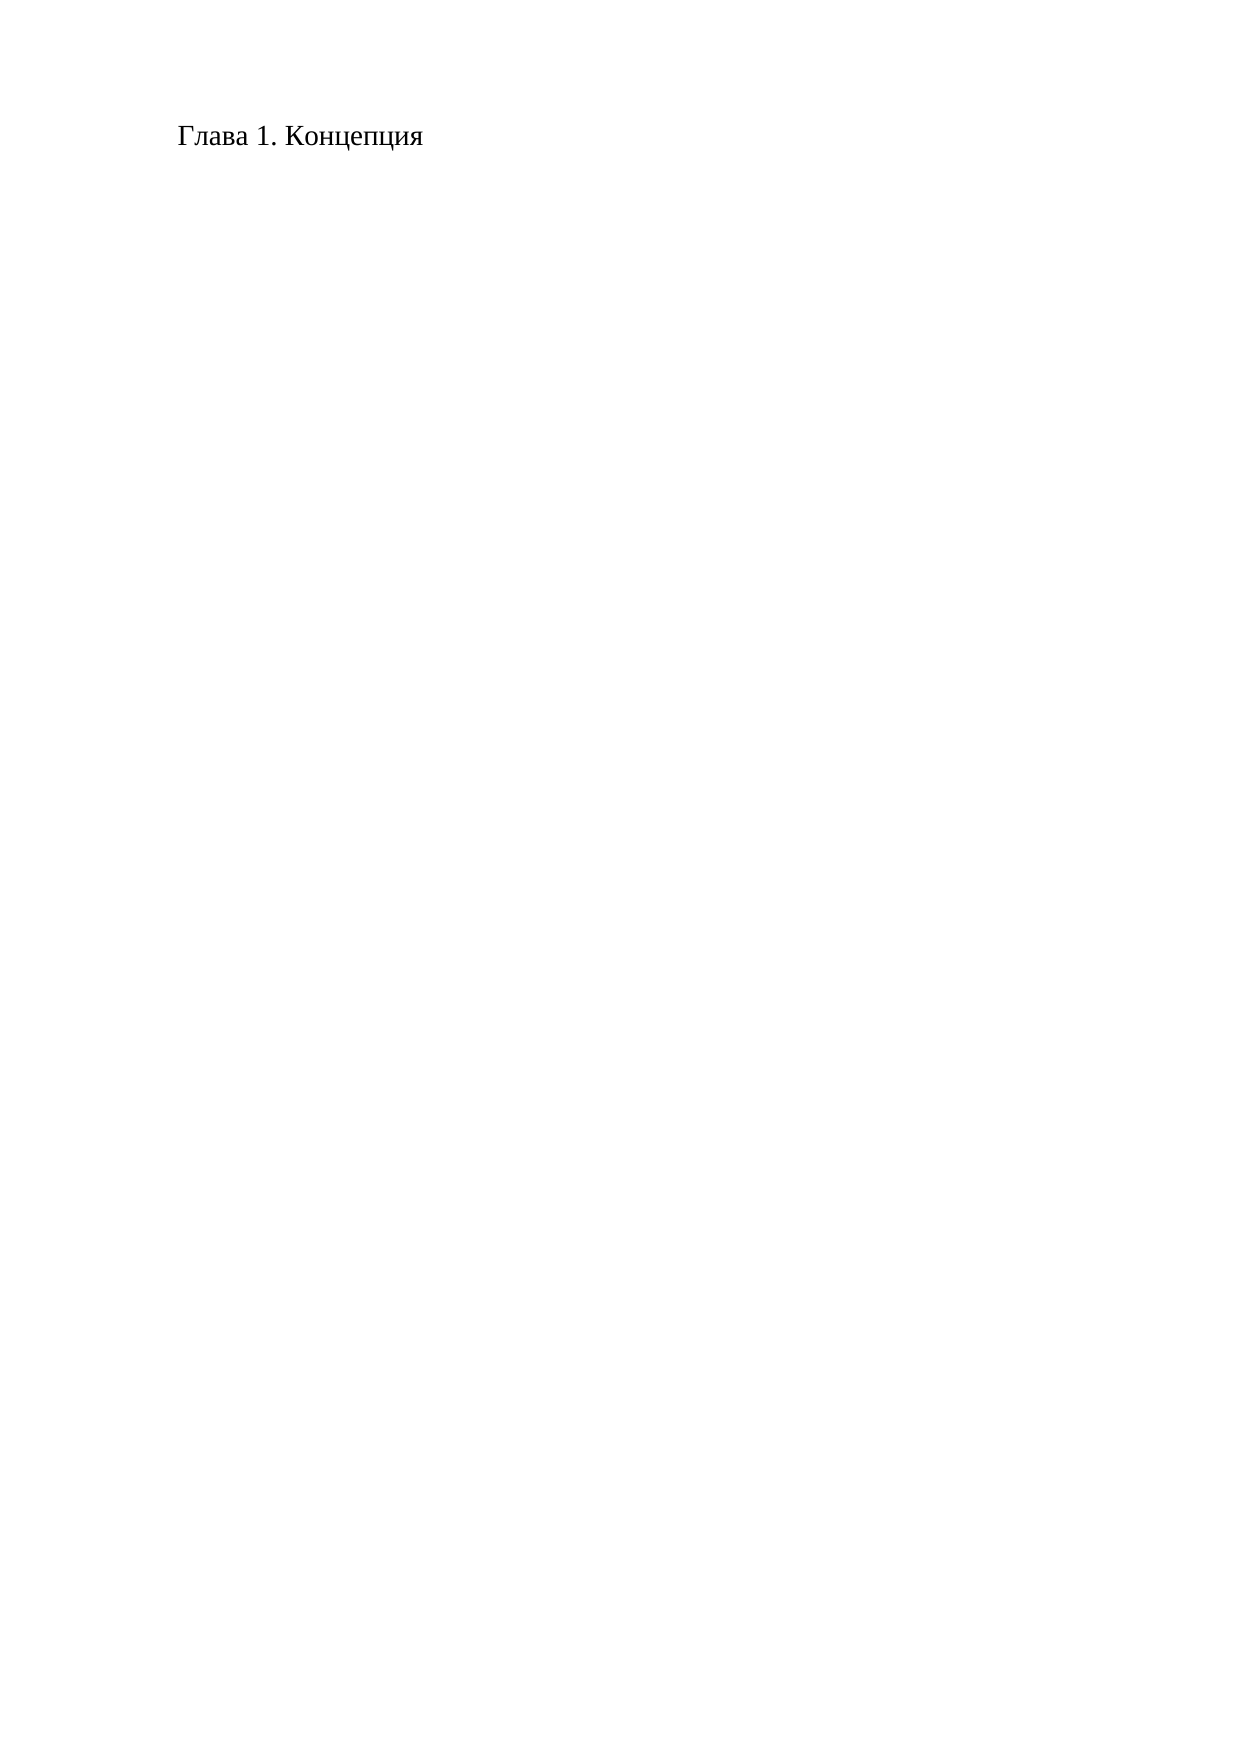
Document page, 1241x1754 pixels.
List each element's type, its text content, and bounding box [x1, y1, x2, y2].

text Глава 1. Концепция [177, 118, 1152, 152]
